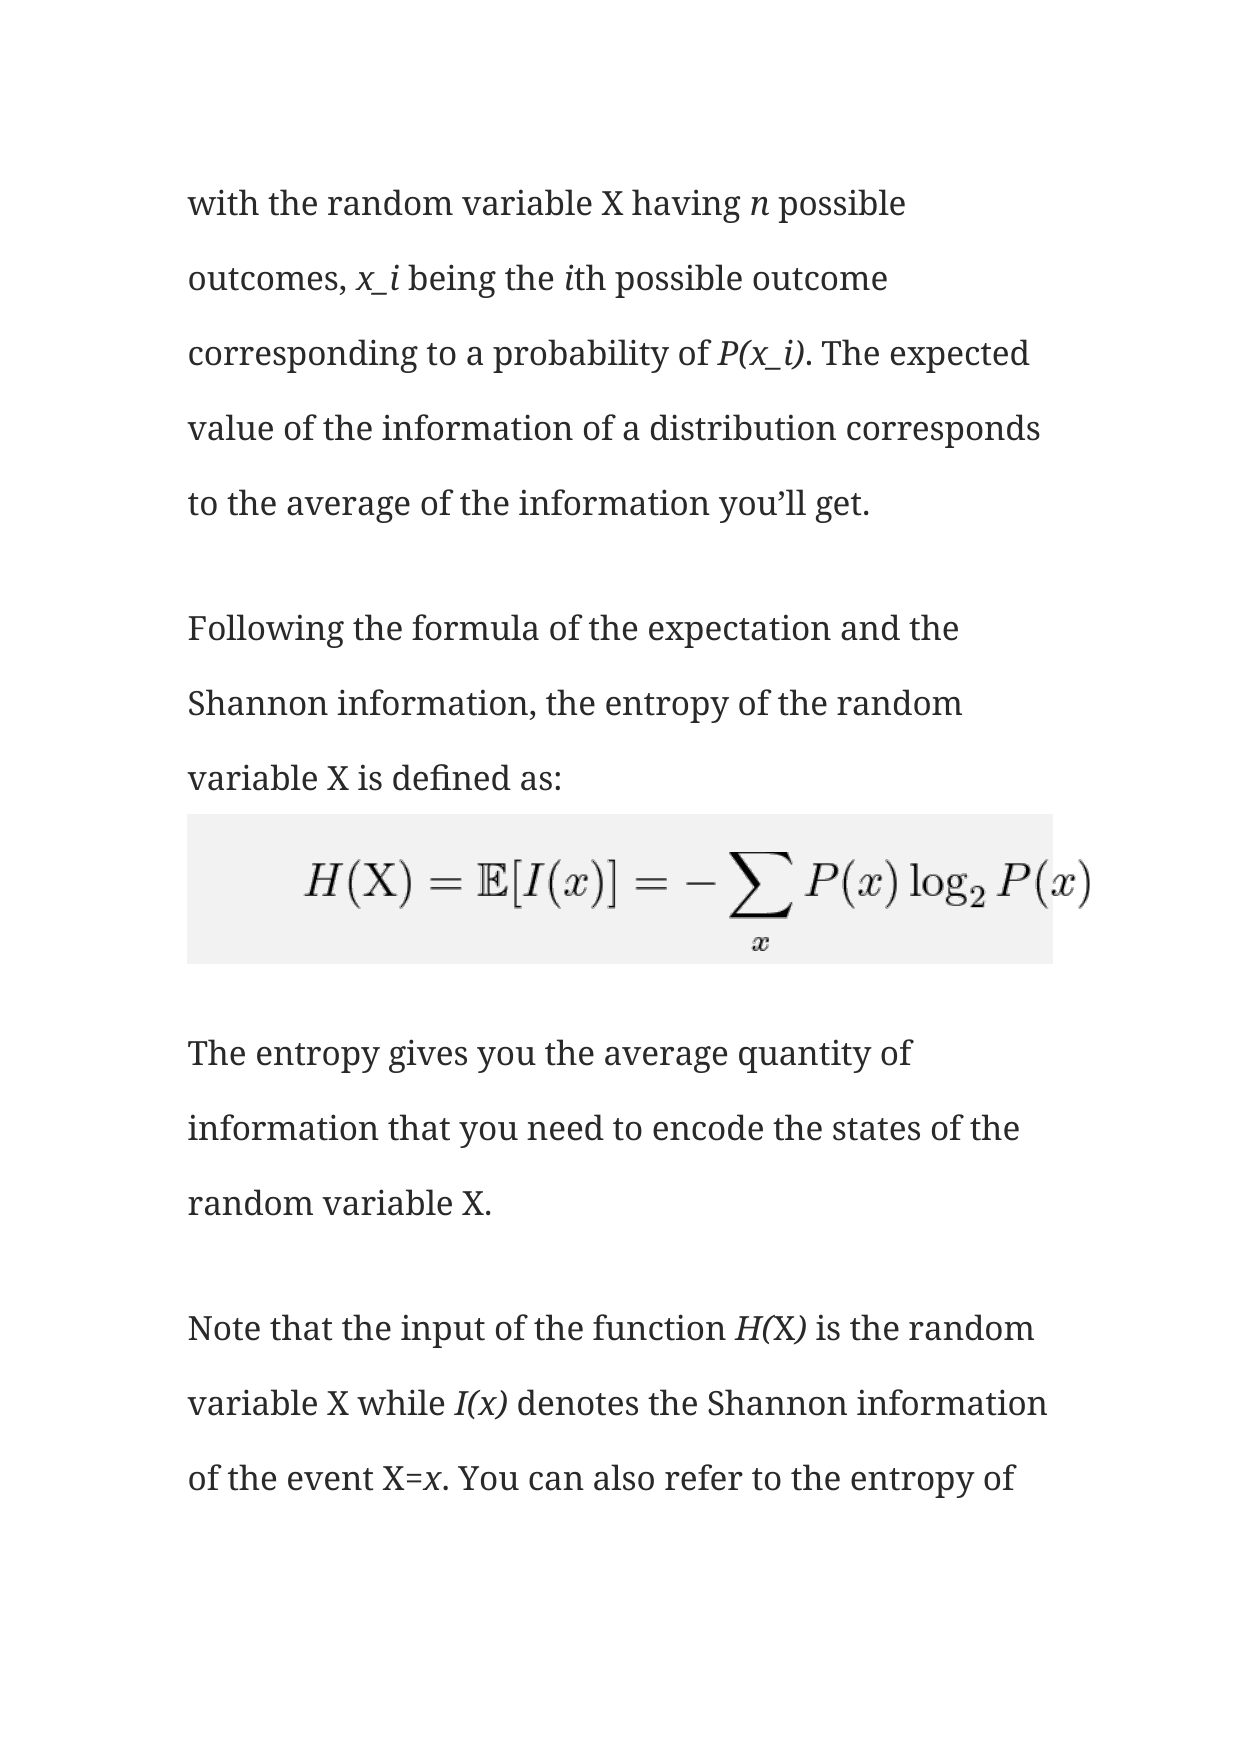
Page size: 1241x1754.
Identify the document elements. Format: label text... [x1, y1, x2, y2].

text with the random variable X having n possible outcomes, x_i being the ith possible outcome corresponding to a probability of P(x_i). The expected value of the information of a distribution corresponds to the average of the information you’ll get. [187, 164, 1053, 539]
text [187, 1289, 1053, 1514]
text The entropy gives you the average quantity of information that you need to encode the states of the random variable X. [187, 1014, 1053, 1239]
picture [187, 852, 1090, 951]
text Following the formula of the expectation and the Shannon information, the entropy of the random variable X is defined as: [187, 589, 1053, 814]
